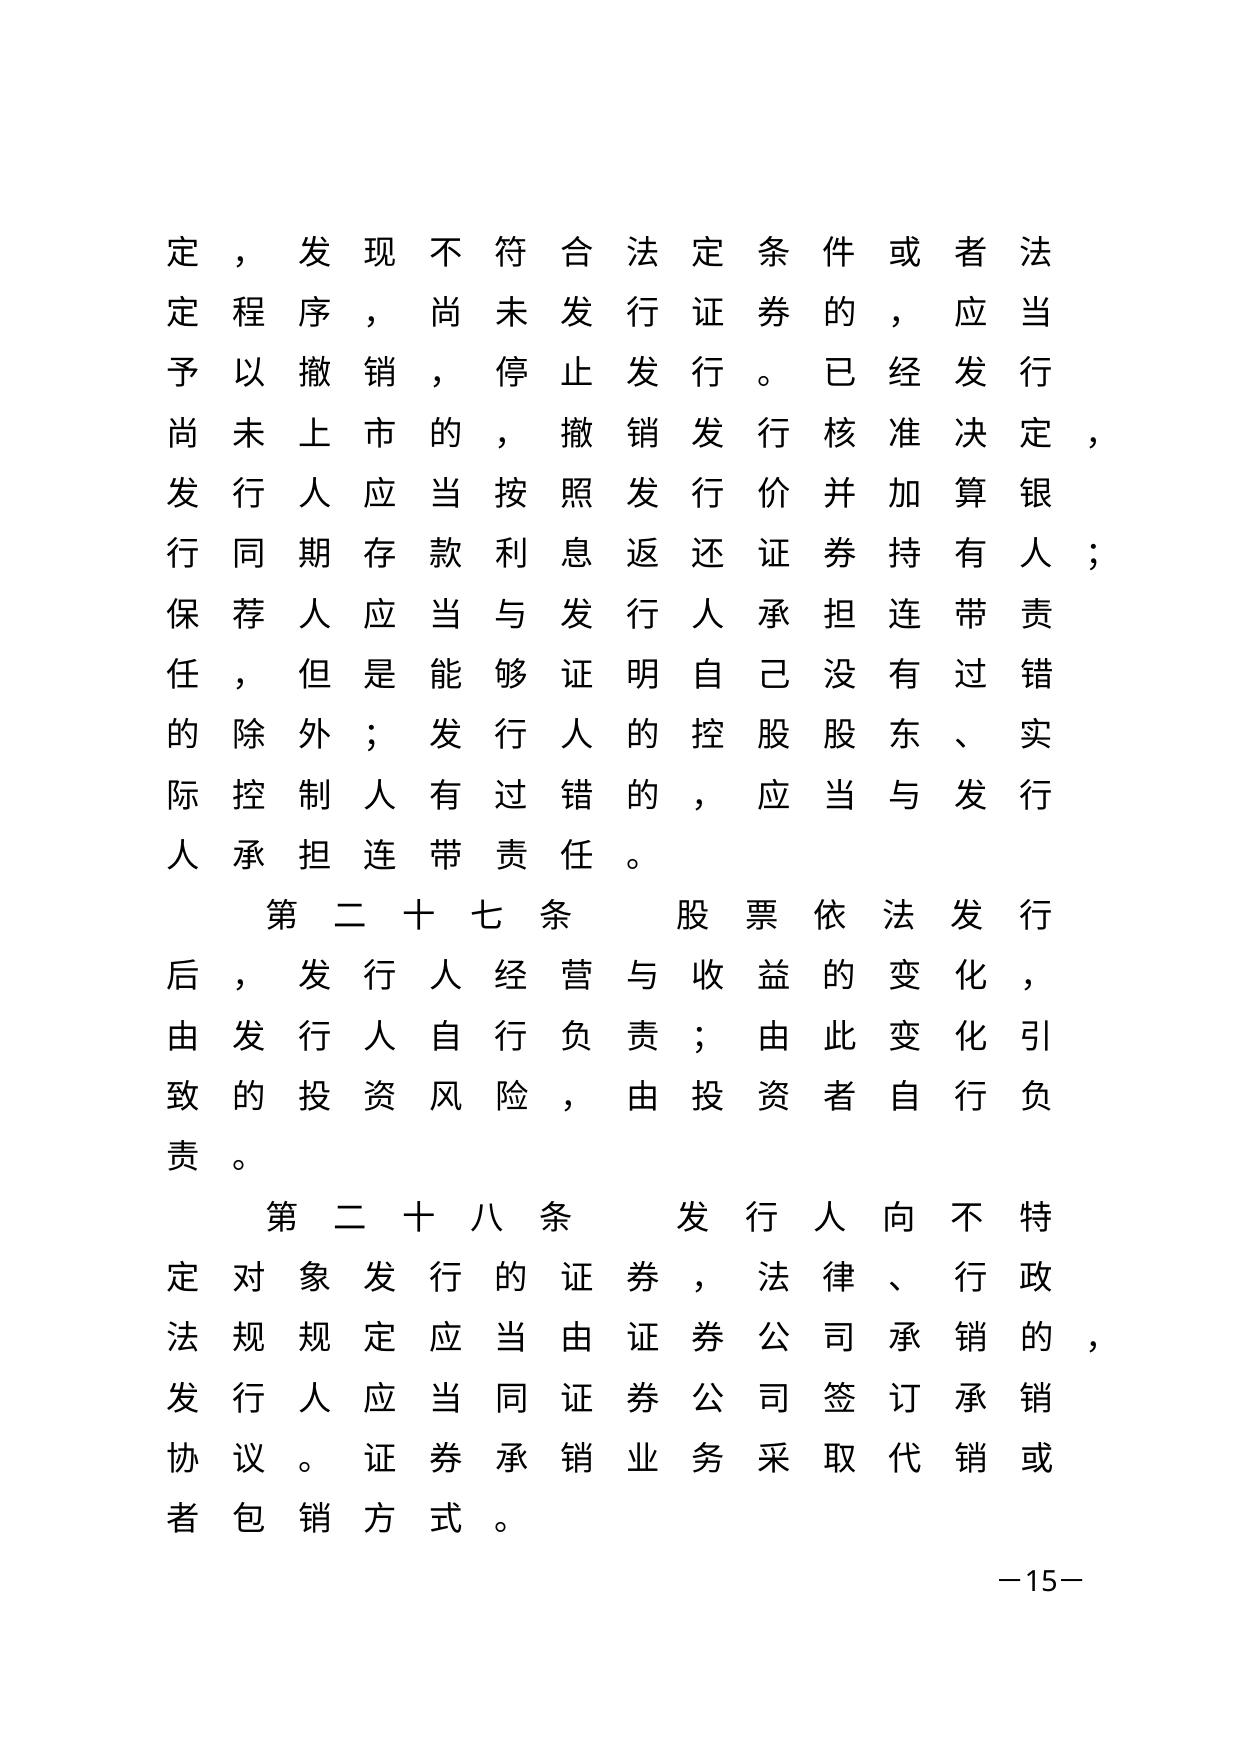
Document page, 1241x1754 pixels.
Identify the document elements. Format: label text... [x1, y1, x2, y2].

text 第二十七条 股票依法发行后，发行人经营与收益的变化，由发行人自行负责；由此变化引致的投资风险，由投资者自行负责。 [167, 883, 1085, 1184]
text 第二十八条 发行人向不特定对象发行的证券，法律、行政法规规定应当由证券公司承销的，发行人应当同证券公司签订承销协议。证券承销业务采取代销或者包销方式。 [167, 1184, 1085, 1546]
